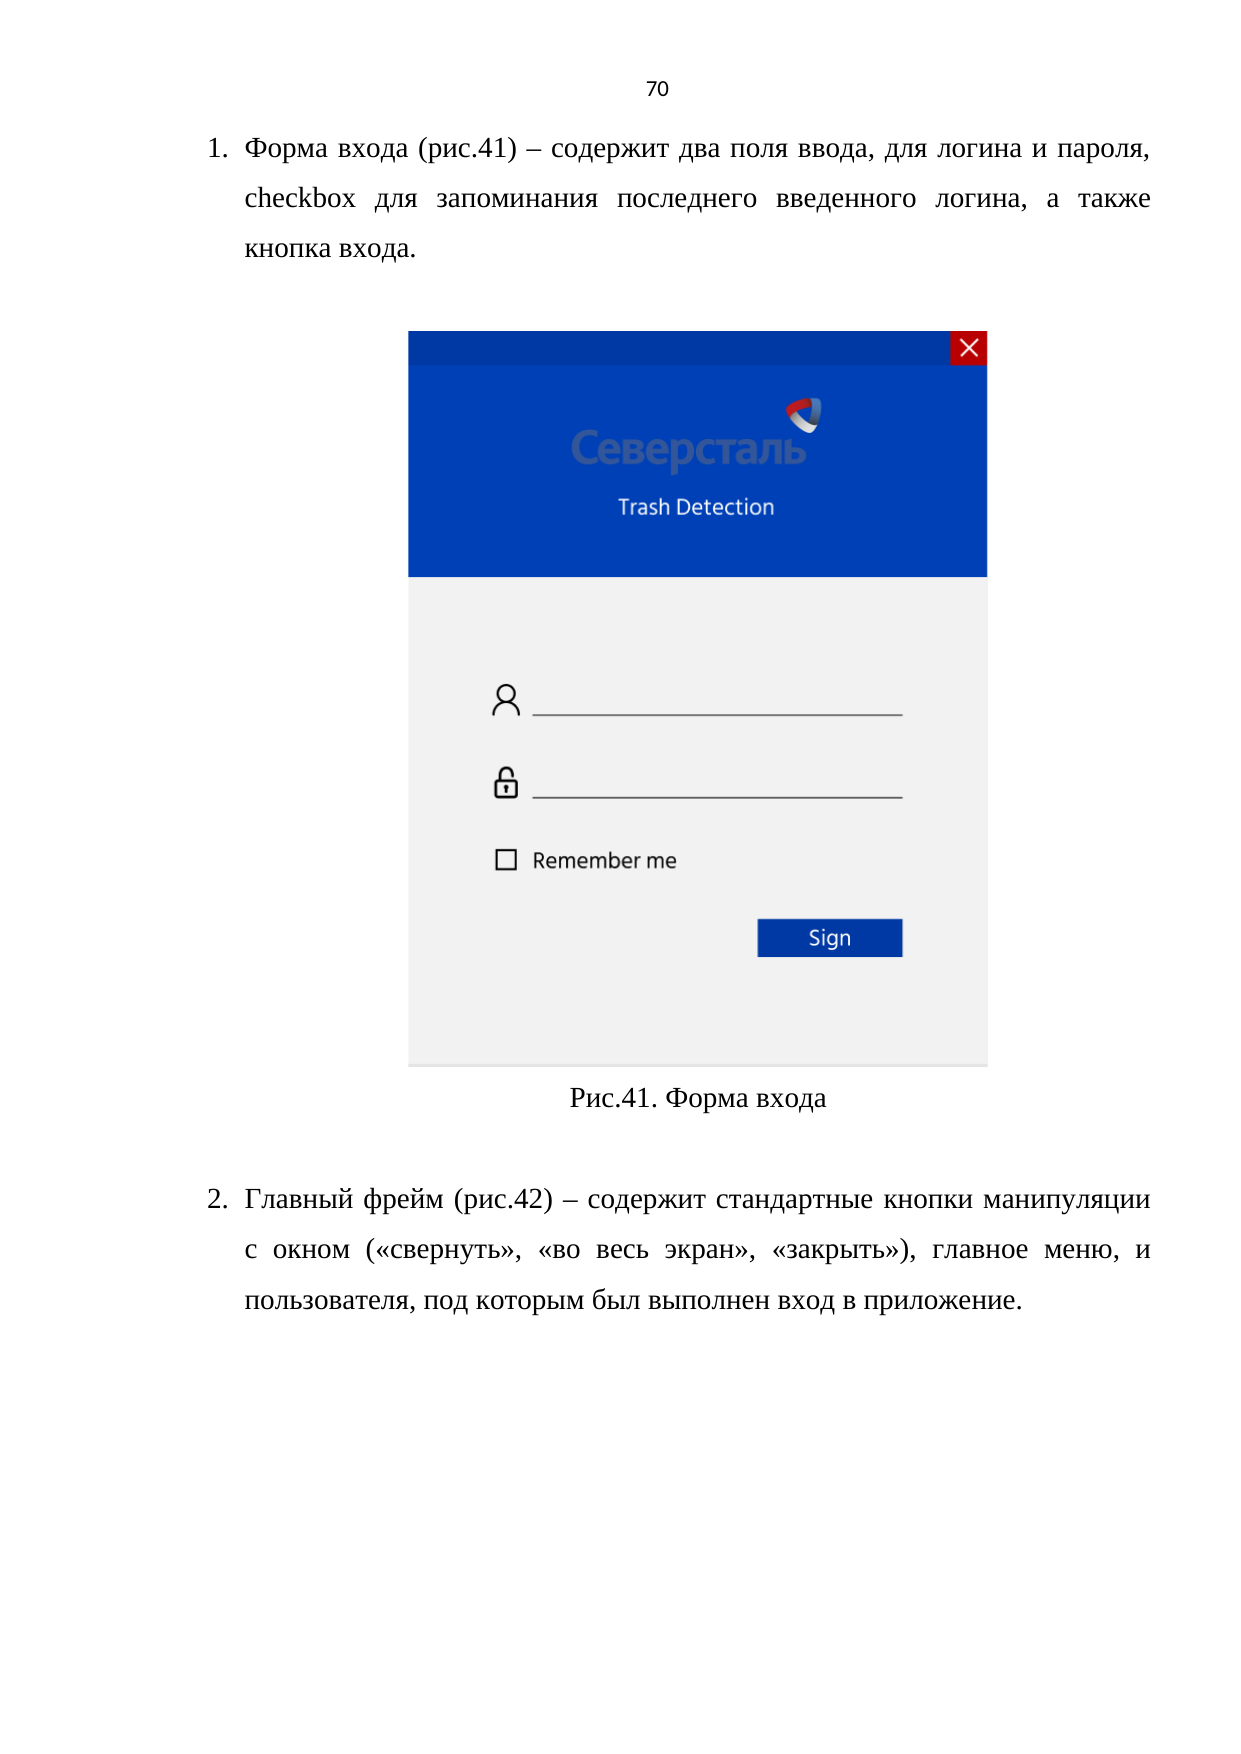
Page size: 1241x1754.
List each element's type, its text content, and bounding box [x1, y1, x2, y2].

list Форма входа (рис.41) – содержит два поля ввода, для логина и пароля, checkbox для запоминания последнего введенного логина, а также кнопка входа. [207, 130, 1152, 264]
picture [408, 331, 988, 1067]
list Главный фрейм (рис.42) – содержит стандартные кнопки манипуляции с окном («свернуть», «во весь экран», «закрыть»), главное меню, и пользователя, под которым был выполнен вход в приложение. [207, 1181, 1152, 1315]
list Рис.41. Форма входа [244, 1081, 1152, 1114]
